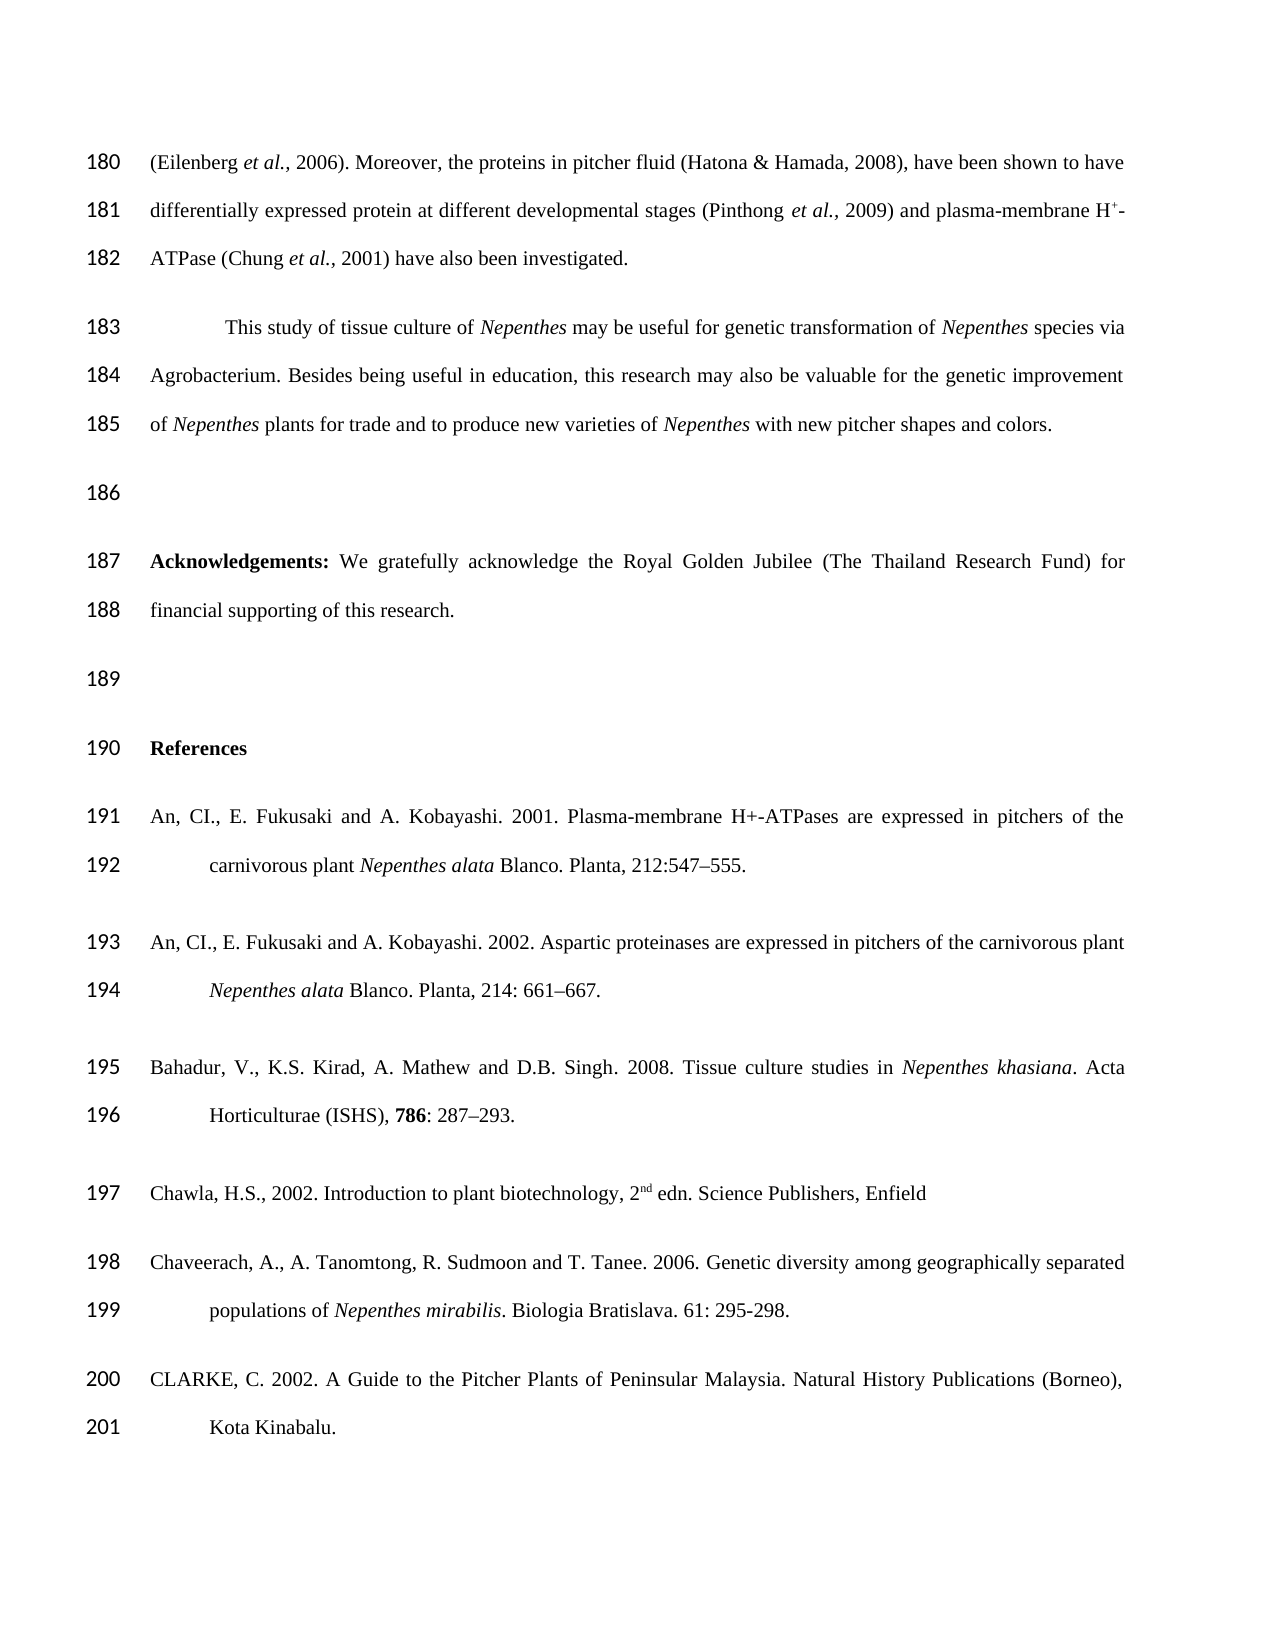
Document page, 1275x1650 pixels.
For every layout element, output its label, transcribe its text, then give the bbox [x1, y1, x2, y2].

text Acknowledgements: We gratefully acknowledge the Royal Golden Jubilee (The Thailand Research Fund) for financial supporting of this research. [150, 549, 1125, 622]
text Chawla, H.S., 2002. Introduction to plant biotechnology, 2nd edn. Science Publishers, Enfield [150, 1181, 1125, 1205]
text Chaveerach, A., A. Tanomtong, R. Sudmoon and T. Tanee. 2006. Genetic diversity among geographically separated populations of Nepenthes mirabilis. Biologia Bratislava. 61: 295-298. [150, 1249, 1125, 1322]
text An, CI., E. Fukusaki and A. Kobayashi. 2001. Plasma-membrane H+-ATPases are expressed in pitchers of the carnivorous plant Nepenthes alata Blanco. Planta, 212:547–555. [150, 804, 1125, 877]
text Bahadur, V., K.S. Kirad, A. Mathew and D.B. Singh. 2008. Tissue culture studies in Nepenthes khasiana. Acta Horticulturae (ISHS), 786: 287–293. [150, 1055, 1125, 1127]
text References [150, 735, 1125, 759]
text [150, 150, 1125, 270]
text An, CI., E. Fukusaki and A. Kobayashi. 2002. Aspartic proteinases are expressed in pitchers of the carnivorous plant Nepenthes alata Blanco. Planta, 214: 661–667. [150, 930, 1125, 1002]
text CLARKE, C. 2002. A Guide to the Pitcher Plants of Peninsular Malaysia. Natural History Publications (Borneo), Kota Kinabalu. [150, 1367, 1125, 1439]
text This study of tissue culture of Nepenthes may be useful for genetic transformation of Nepenthes species via Agrobacterium. Besides being useful in education, this research may also be valuable for the genetic improvement of Nepenthes plants for trade and to produce new varieties of Nepenthes with new pitcher shapes and colors. [150, 315, 1125, 436]
